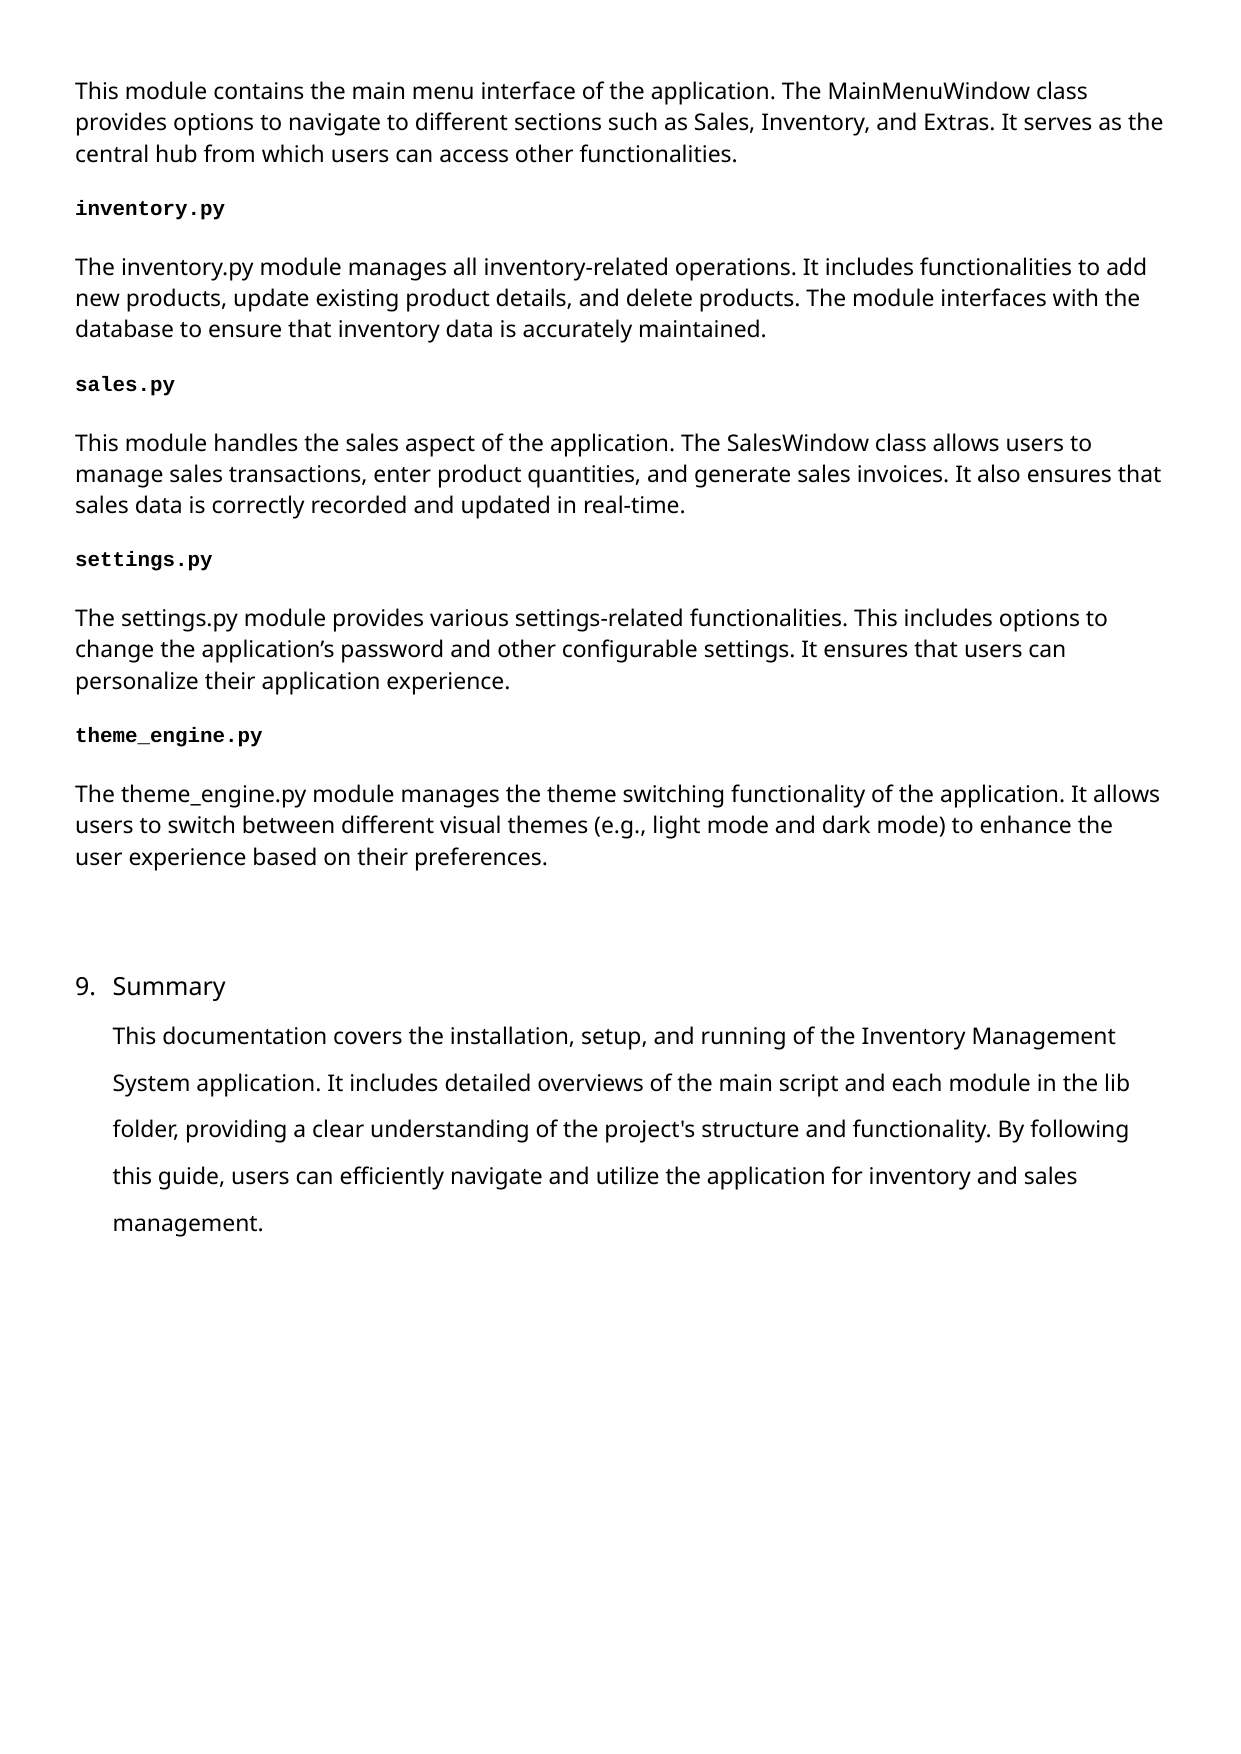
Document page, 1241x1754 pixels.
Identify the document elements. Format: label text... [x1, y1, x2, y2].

text The theme_engine.py module manages the theme switching functionality of the application. It allows users to switch between different visual themes (e.g., light mode and dark mode) to enhance the user experience based on their preferences. [75, 778, 1165, 872]
text The settings.py module provides various settings-related functionalities. This includes options to change the application’s password and other configurable settings. It ensures that users can personalize their application experience. [75, 602, 1165, 696]
text This module contains the main menu interface of the application. The MainMenuWindow class provides options to navigate to different sections such as Sales, Inventory, and Extras. It serves as the central hub from which users can access other functionalities. [75, 75, 1165, 169]
subtitle theme_engine.py [75, 725, 1165, 749]
text This module handles the sales aspect of the application. The SalesWindow class allows users to manage sales transactions, enter product quantities, and generate sales invoices. It also ensures that sales data is correctly recorded and updated in real-time. [75, 426, 1165, 520]
subtitle settings.py [75, 549, 1165, 573]
list Summary [75, 968, 1165, 1003]
text The inventory.py module manages all inventory-related operations. It includes functionalities to add new products, update existing product details, and delete products. The module interfaces with the database to ensure that inventory data is accurately maintained. [75, 251, 1165, 344]
subtitle inventory.py [75, 198, 1165, 222]
subtitle sales.py [75, 374, 1165, 397]
list This documentation covers the installation, setup, and running of the Inventory Management System application. It includes detailed overviews of the main script and each module in the lib folder, providing a clear understanding of the project's structure and functionality. By following this guide, users can efficiently navigate and utilize the application for inventory and sales management. [112, 1019, 1165, 1238]
